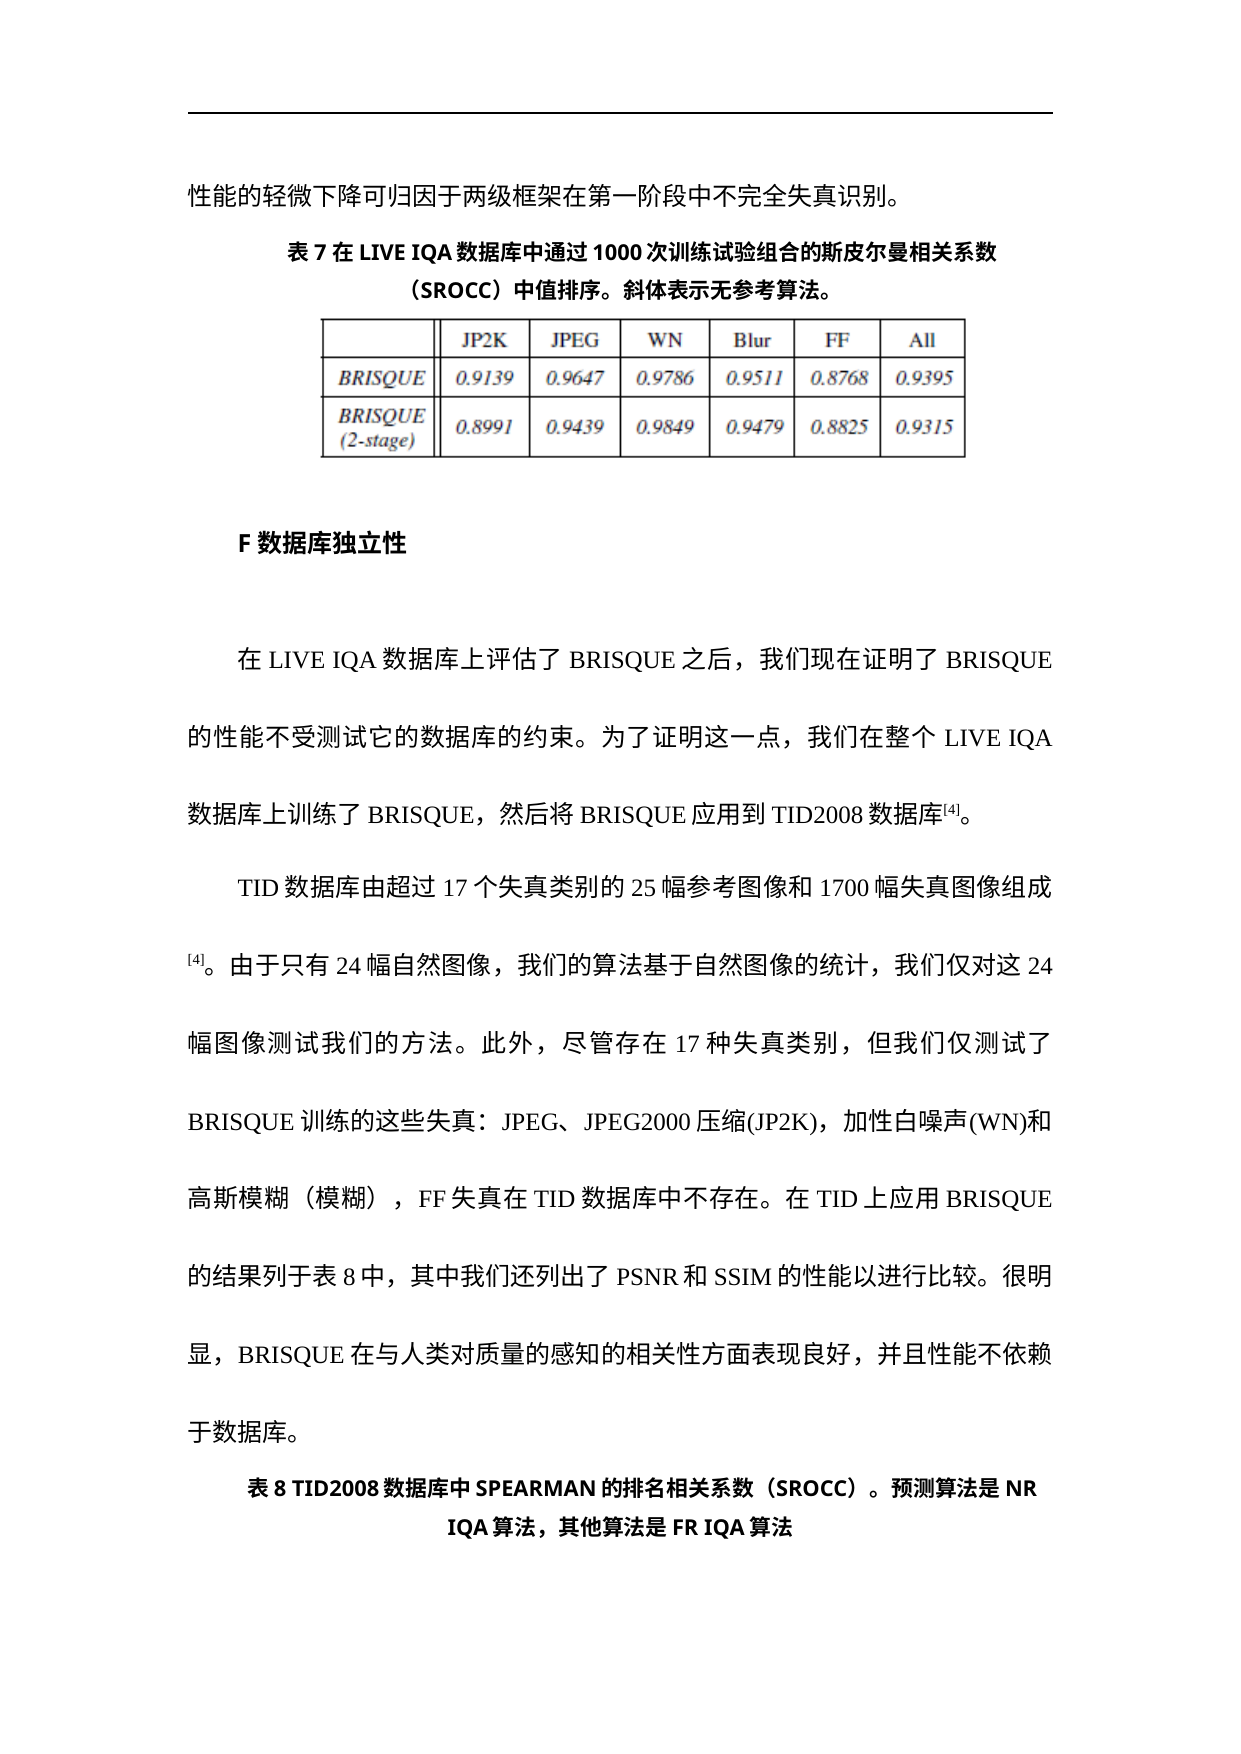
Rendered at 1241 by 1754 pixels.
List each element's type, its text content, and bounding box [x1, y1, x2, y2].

picture [310, 312, 980, 469]
subtitle F 数据库独立性 [187, 509, 1053, 574]
text 在LIVE IQA数据库上评估了BRISQUE之后，我们现在证明了BRISQUE的性能不受测试它的数据库的约束。为了证明这一点，我们在整个LIVE IQA数据库上训练了BRISQUE，然后将BRISQUE应用到TID2008数据库[4]。 [187, 625, 1053, 846]
text TID数据库由超过17个失真类别的25幅参考图像和1700幅失真图像组成[4]。由于只有24幅自然图像，我们的算法基于自然图像的统计，我们仅对这24幅图像测试我们的方法。此外，尽管存在17种失真类别，但我们仅测试了BRISQUE训练的这些失真：JPEG、JPEG2000压缩(JP2K)，加性白噪声(WN)和高斯模糊（模糊），FF失真在TID数据库中不存在。在TID上应用BRISQUE的结果列于表8中，其中我们还列出了PSNR和SSIM的性能以进行比较。很明显，BRISQUE在与人类对质量的感知的相关性方面表现良好，并且性能不依赖于数据库。 [187, 853, 1053, 1463]
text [187, 162, 1053, 227]
text 表8 TID2008数据库中SPEARMAN的排名相关系数（SROCC）。预测算法是NR IQA算法，其他算法是FR IQA算法 [187, 1470, 1053, 1542]
text 表7 在LIVE IQA数据库中通过1000次训练试验组合的斯皮尔曼相关系数（SROCC）中值排序。斜体表示无参考算法。 [187, 234, 1053, 306]
